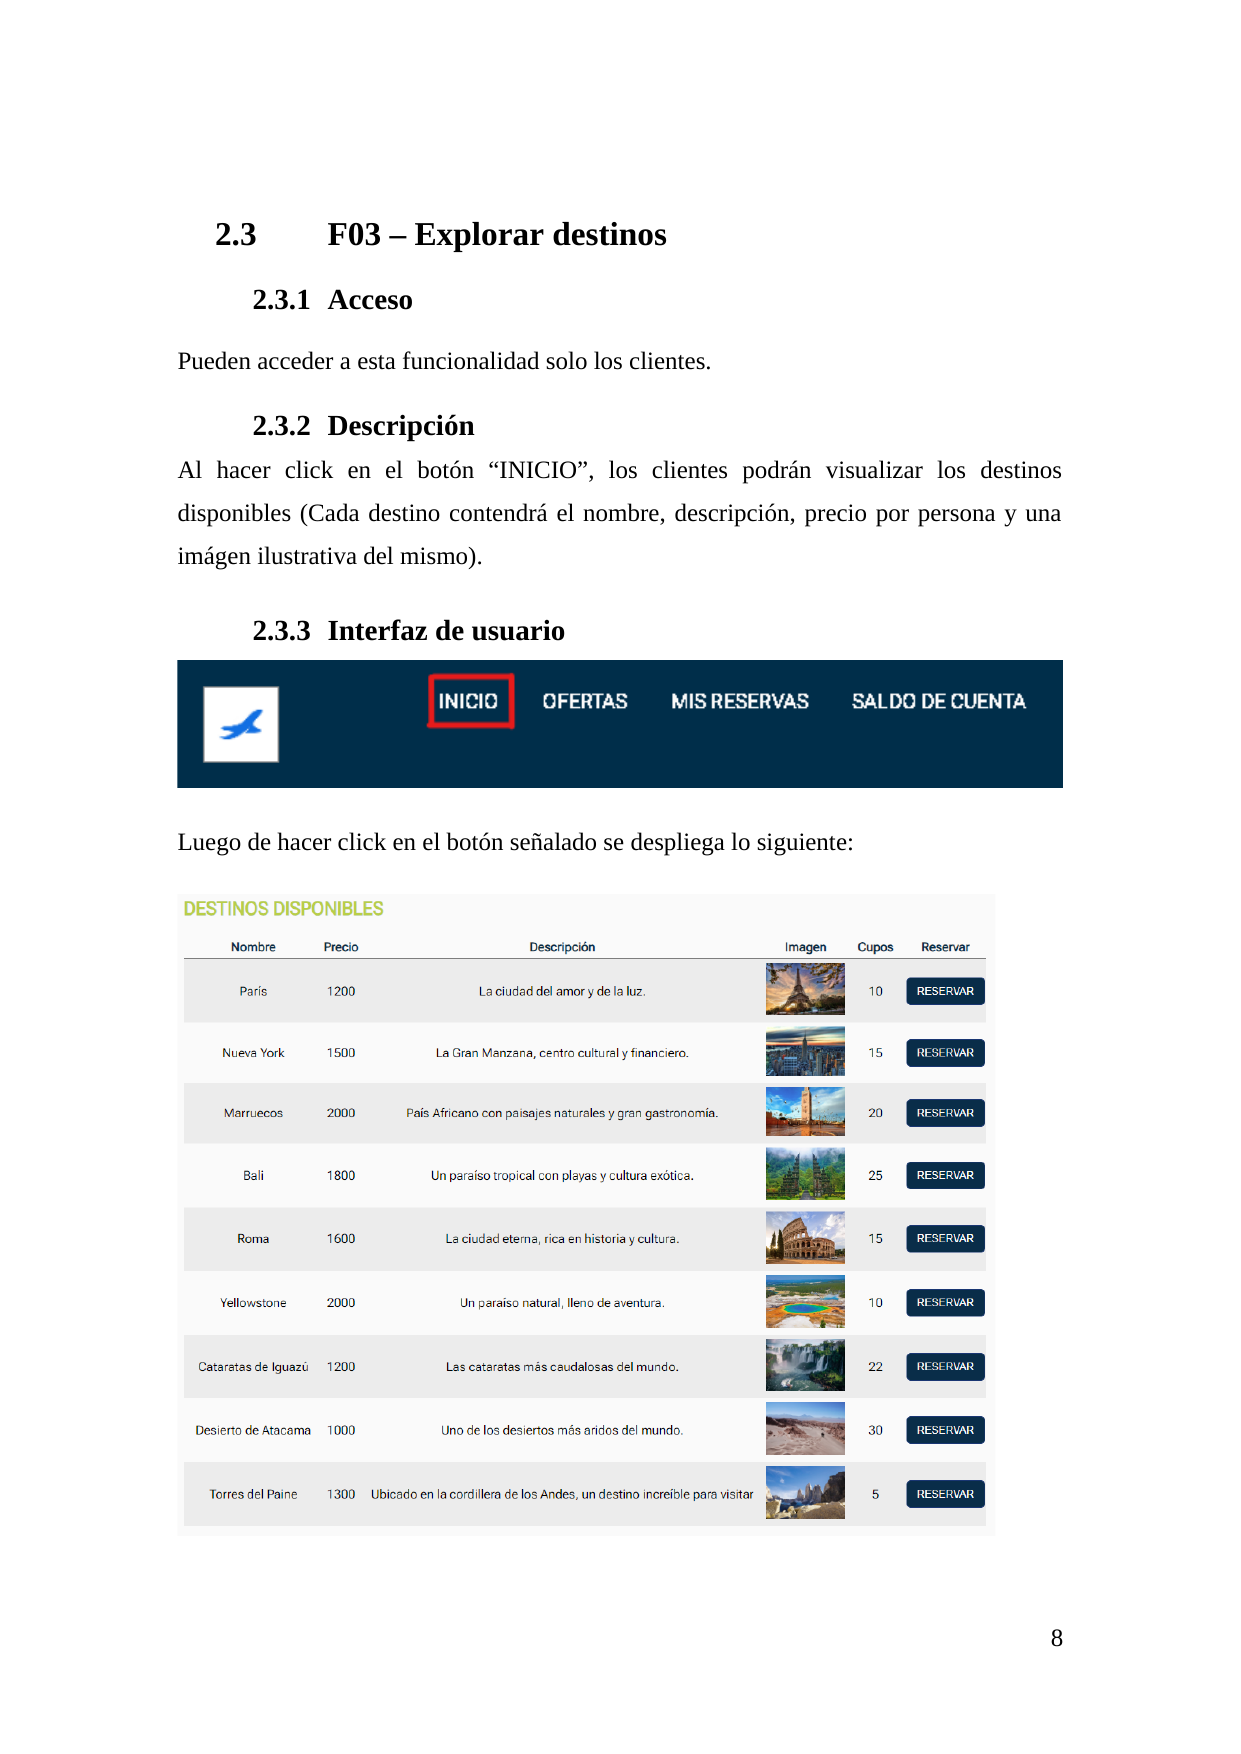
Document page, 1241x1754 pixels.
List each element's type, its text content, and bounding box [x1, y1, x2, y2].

text Luego de hacer click en el botón señalado se despliega lo siguiente: [177, 827, 1063, 855]
picture [177, 894, 996, 1536]
text Pueden acceder a esta funcionalidad solo los clientes. [177, 346, 1063, 374]
subtitle Acceso [252, 282, 1063, 316]
subtitle Descripción [252, 408, 1063, 441]
subtitle F03 – Explorar destinos [215, 215, 1063, 253]
picture [177, 660, 1063, 788]
text Al hacer click en el botón “INICIO”, los clientes podrán visualizar los destinos disponibles (Cada destino contendrá el nombre, descripción, precio por persona y una imágen ilustrativa del mismo). [177, 455, 1063, 570]
subtitle Interfaz de usuario [252, 613, 1063, 647]
